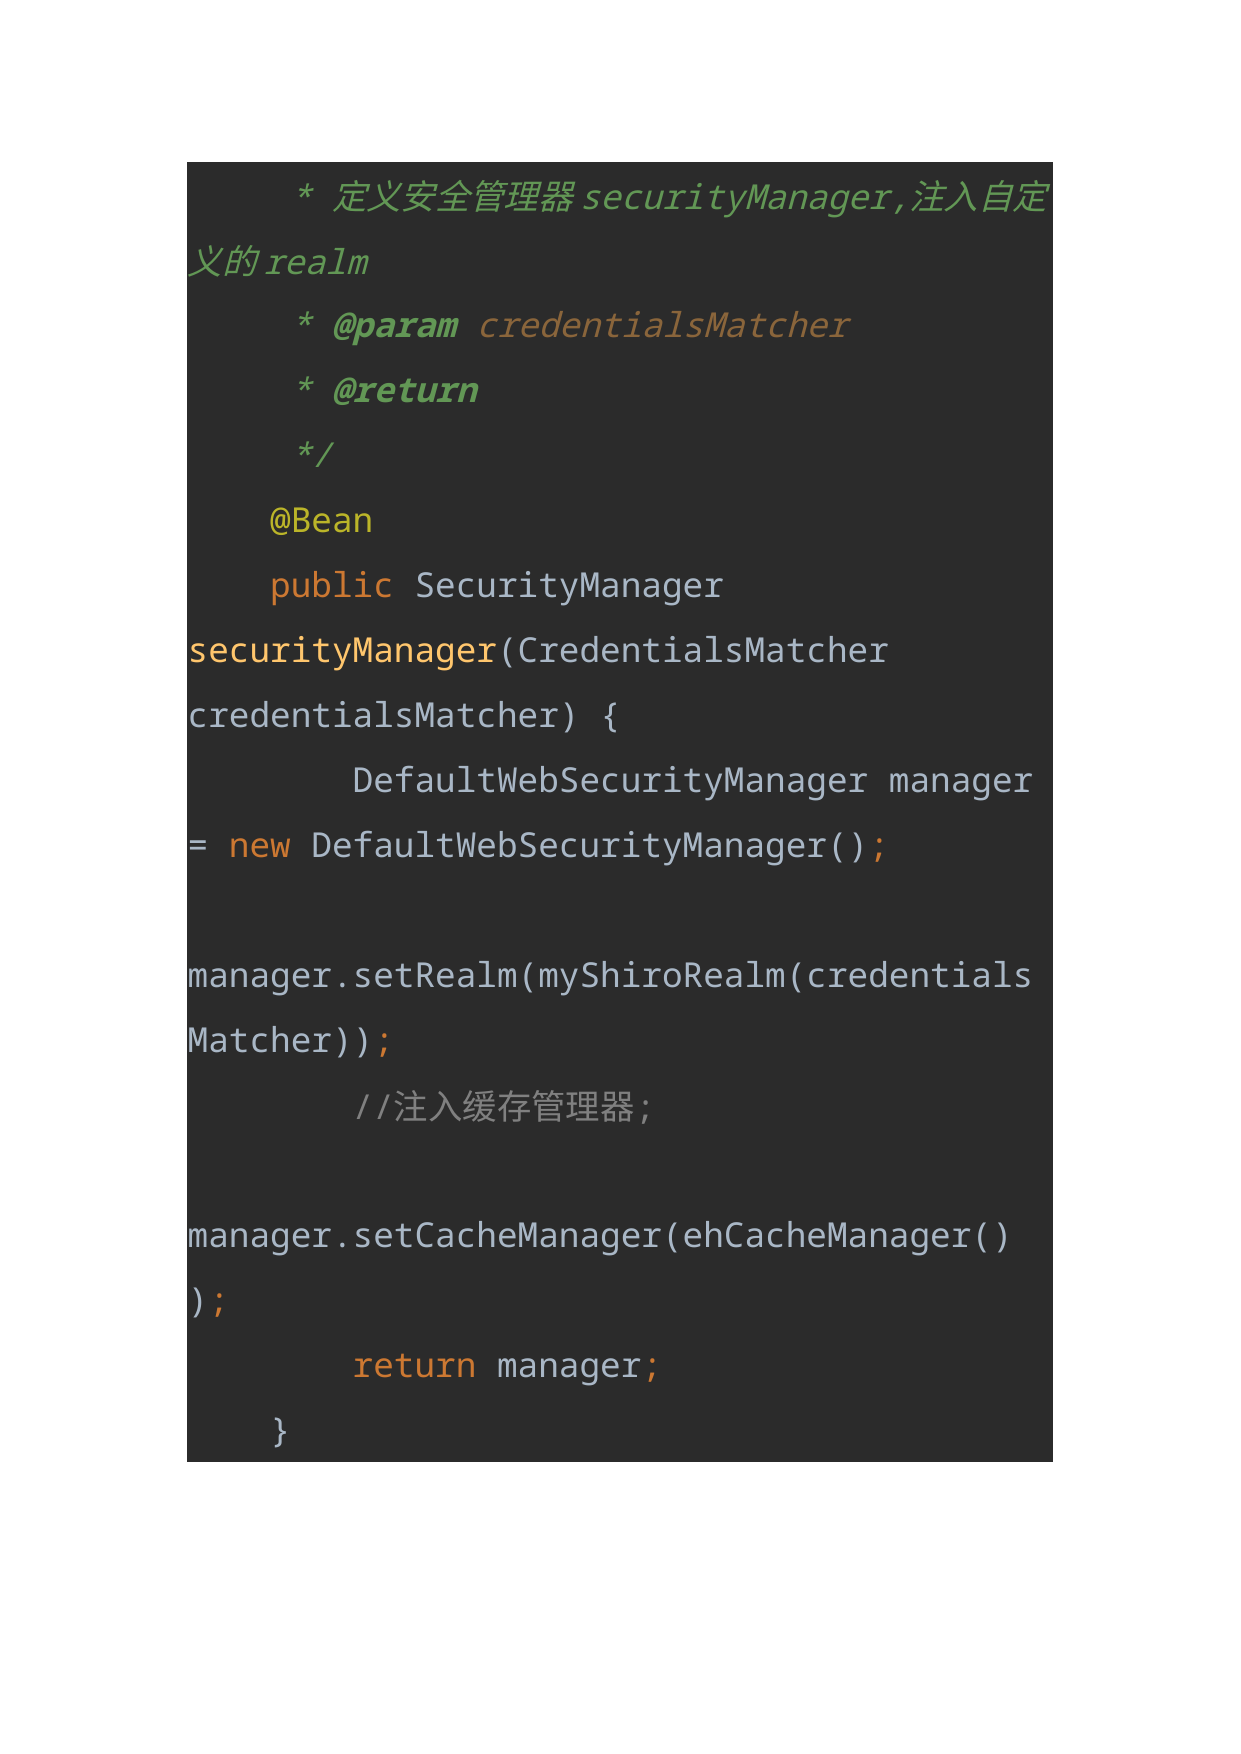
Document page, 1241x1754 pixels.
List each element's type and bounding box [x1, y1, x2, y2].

text [187, 162, 1053, 1462]
